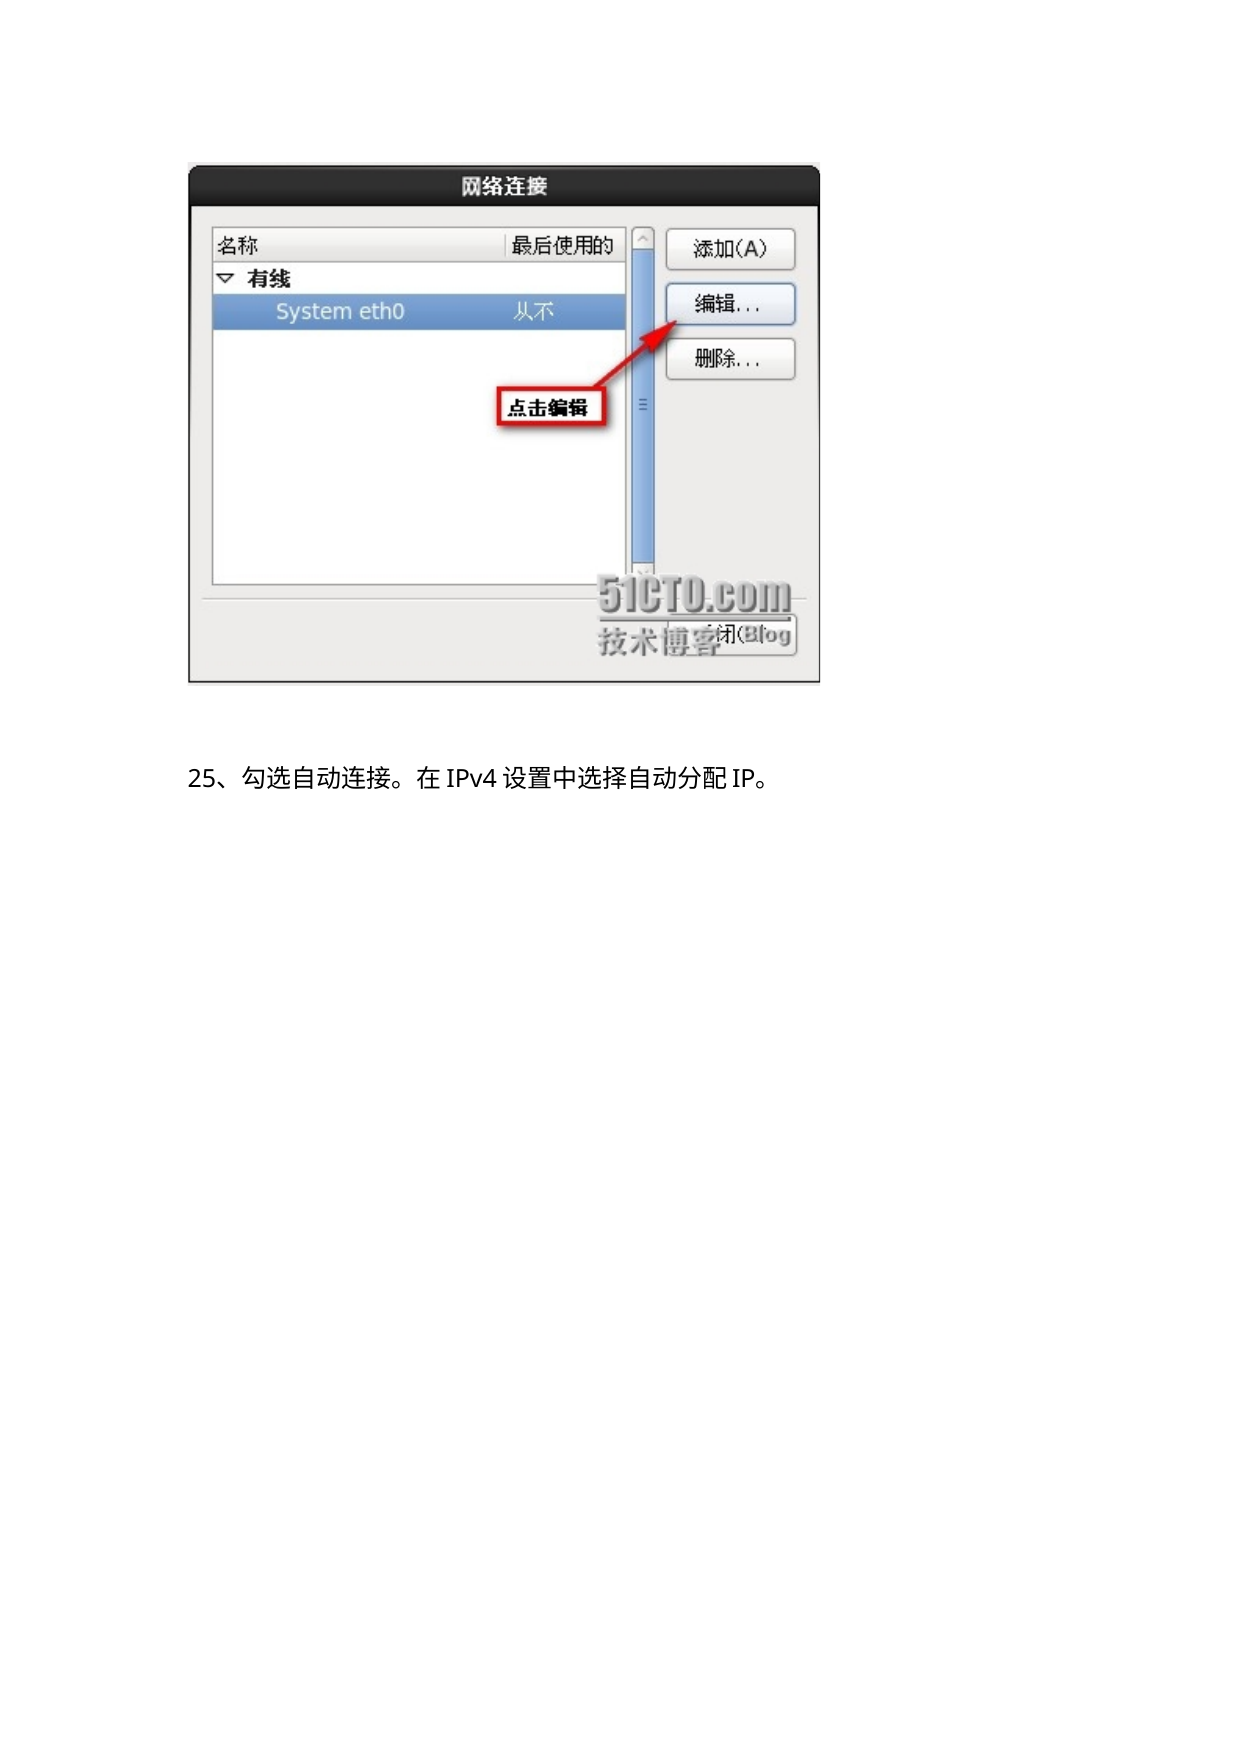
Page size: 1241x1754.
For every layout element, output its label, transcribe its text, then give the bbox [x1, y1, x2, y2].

picture [187, 162, 821, 686]
text 25、勾选自动连接。在IPv4设置中选择自动分配IP。 [187, 744, 1053, 809]
